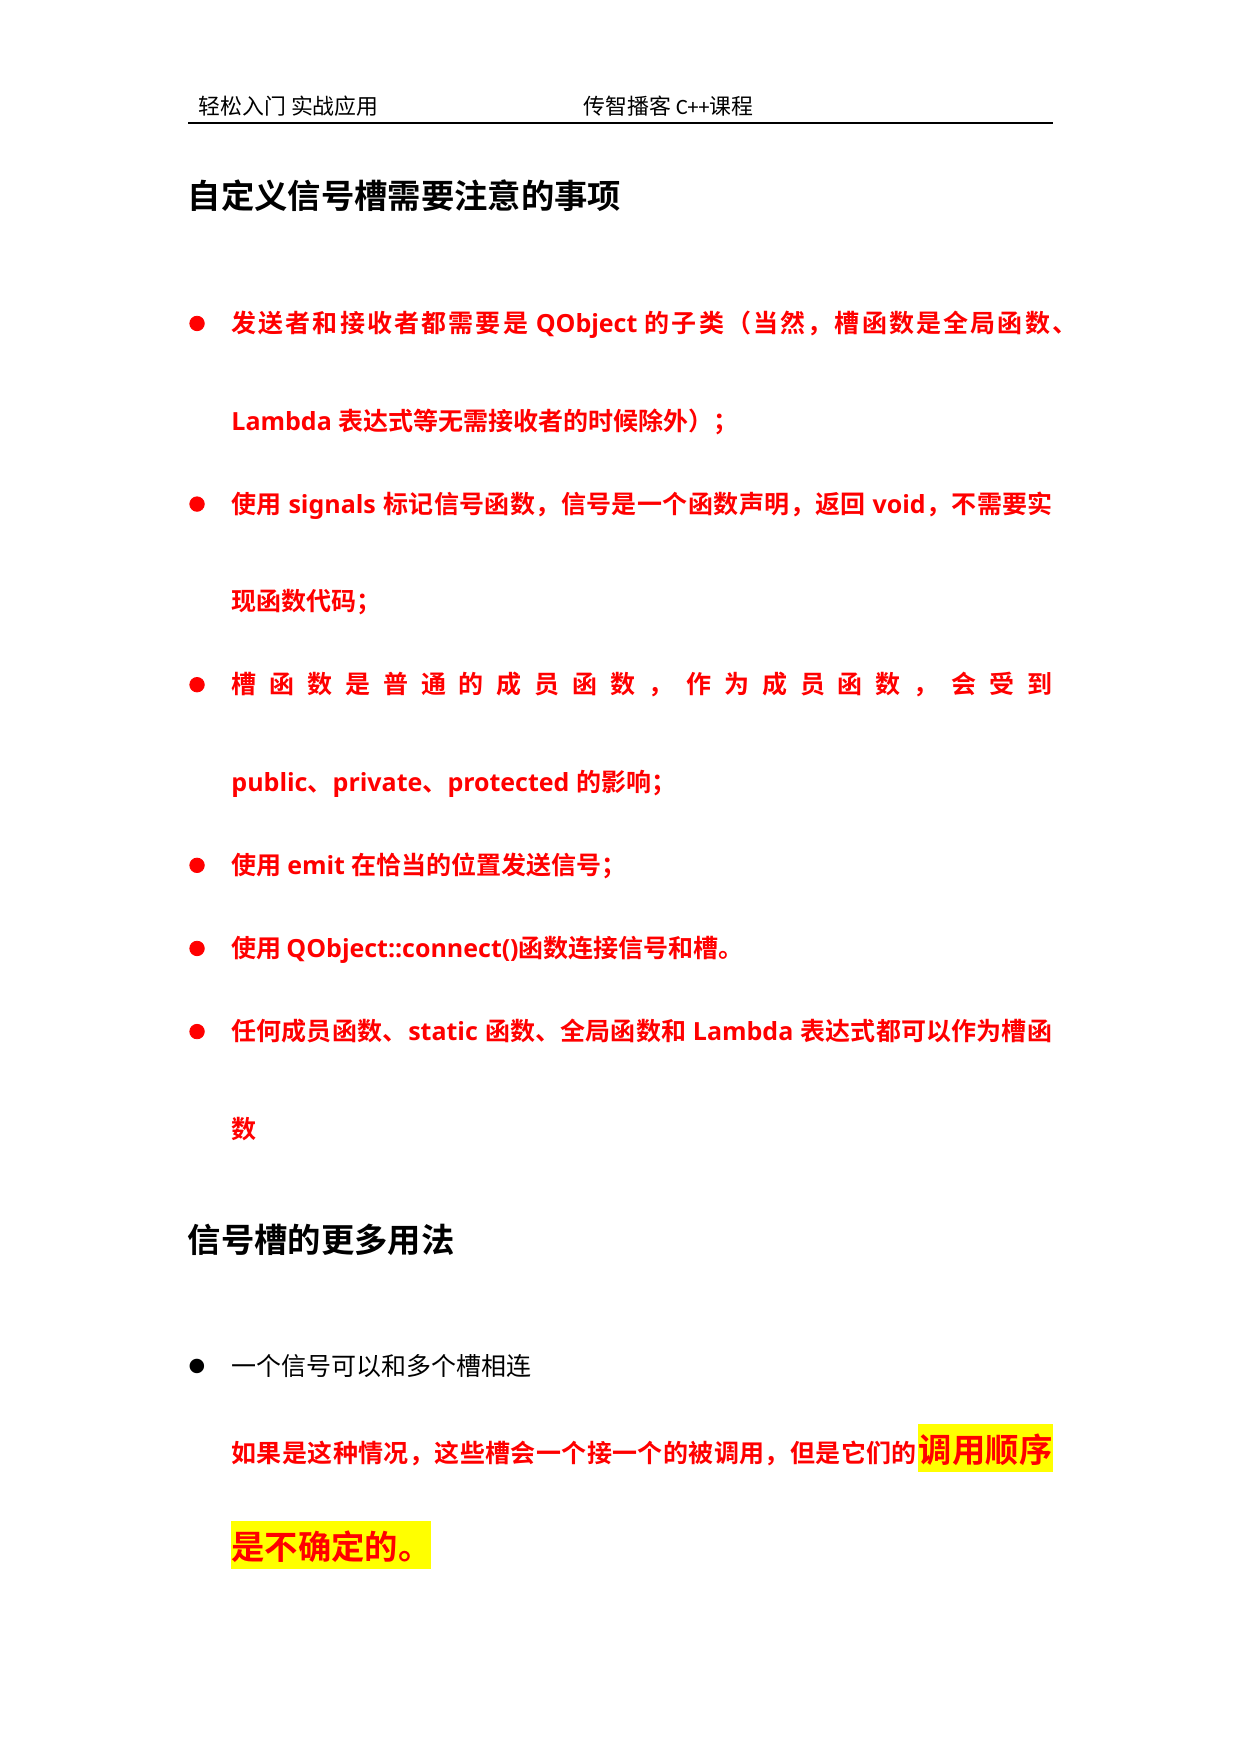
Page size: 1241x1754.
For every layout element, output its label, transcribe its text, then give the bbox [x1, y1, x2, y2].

list 一个信号可以和多个槽相连 [187, 1332, 1053, 1397]
subtitle 信号槽的更多用法 [187, 1205, 1053, 1270]
list 如果是这种情况，这些槽会一个接一个的被调用，但是它们的调用顺序是不确定的。 [231, 1415, 1053, 1578]
list 发送者和接收者都需要是QObject的子类（当然，槽函数是全局函数、Lambda 表达式等无需接收者的时候除外）； [187, 289, 1053, 452]
list 槽函数是普通的成员函数，作为成员函数，会受到 public、private、protected 的影响； [187, 650, 1053, 813]
list 使用QObject::connect()函数连接信号和槽。 [187, 914, 1053, 979]
list 使用 signals 标记信号函数，信号是一个函数声明，返回 void，不需要实现函数代码； [187, 470, 1053, 632]
list 使用 emit 在恰当的位置发送信号； [187, 831, 1053, 896]
list 任何成员函数、static 函数、全局函数和 Lambda 表达式都可以作为槽函数 [187, 997, 1053, 1160]
subtitle 自定义信号槽需要注意的事项 [187, 162, 1053, 227]
